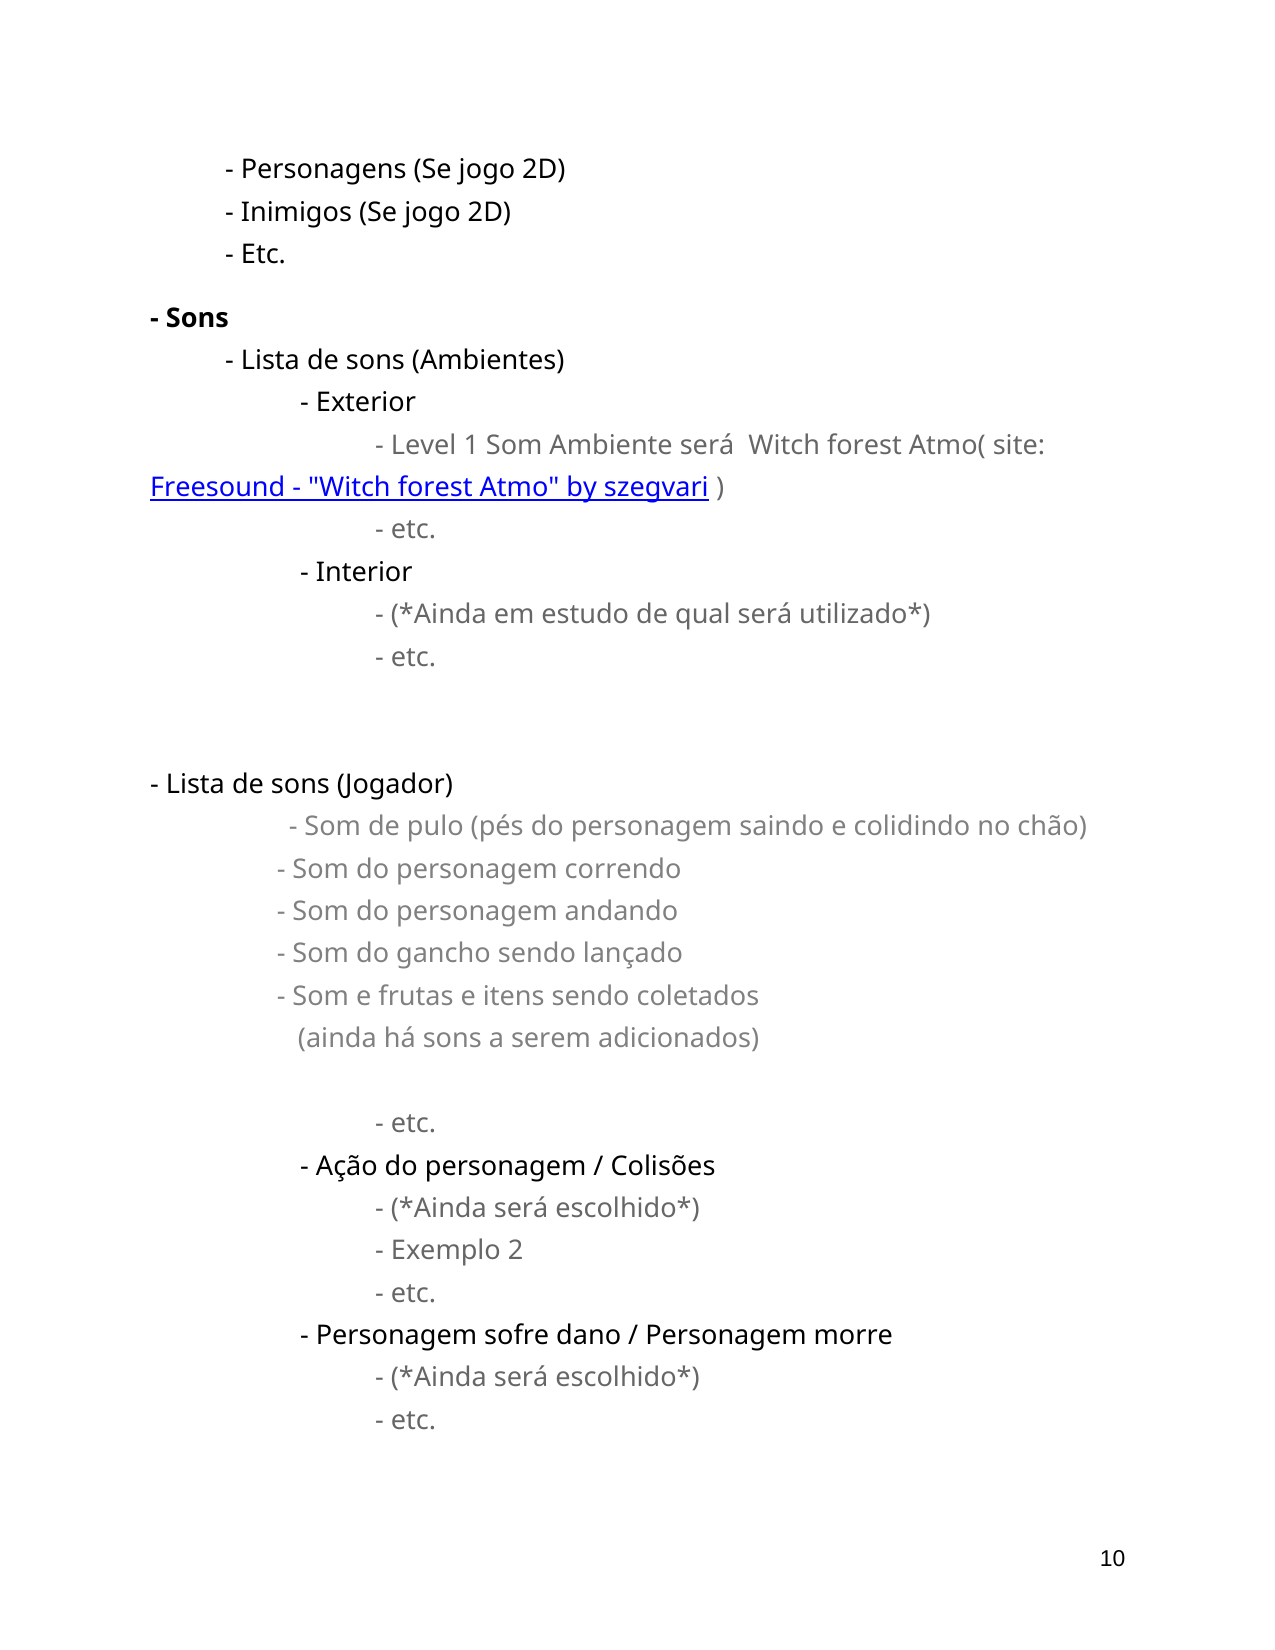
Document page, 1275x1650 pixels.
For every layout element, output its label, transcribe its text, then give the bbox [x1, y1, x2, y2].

text - Personagens (Se jogo 2D) [150, 150, 1125, 187]
text - (*Ainda será escolhido*) [300, 1188, 1125, 1225]
text - Lista de sons (Jogador) [150, 764, 1125, 801]
text - (*Ainda em estudo de qual será utilizado*) [150, 595, 1125, 632]
text - Som de pulo (pés do personagem saindo e colidindo no chão) [150, 807, 1125, 844]
text - Exterior [150, 383, 1125, 420]
text - Som do personagem andando [150, 892, 1125, 928]
text - Som do gancho sendo lançado [150, 934, 1125, 971]
text - etc. [300, 1103, 1125, 1140]
text - Exemplo 2 [150, 1231, 1125, 1268]
text - (*Ainda será escolhido*) [150, 1358, 1125, 1395]
text - Som e frutas e itens sendo coletados [150, 976, 1125, 1013]
subtitle - Sons [150, 298, 1125, 335]
text - Inimigos (Se jogo 2D) [150, 192, 1125, 229]
text - Som do personagem correndo [150, 849, 1125, 886]
text - etc. [150, 1400, 1125, 1437]
text - Ação do personagem / Colisões [150, 1146, 1125, 1183]
text - etc. [150, 510, 1125, 547]
text - Etc. [150, 235, 1125, 272]
text - etc. [150, 637, 1125, 674]
text (ainda há sons a serem adicionados) [150, 1019, 1125, 1056]
text - Level 1 Som Ambiente será Witch forest Atmo( site: Freesound - "Witch forest Atmo" by szegvari ) [150, 425, 1125, 504]
text - etc. [375, 1273, 1125, 1310]
text - Lista de sons (Ambientes) [150, 340, 1125, 377]
text - Personagem sofre dano / Personagem morre [150, 1316, 1125, 1352]
text - Interior [150, 552, 1125, 589]
